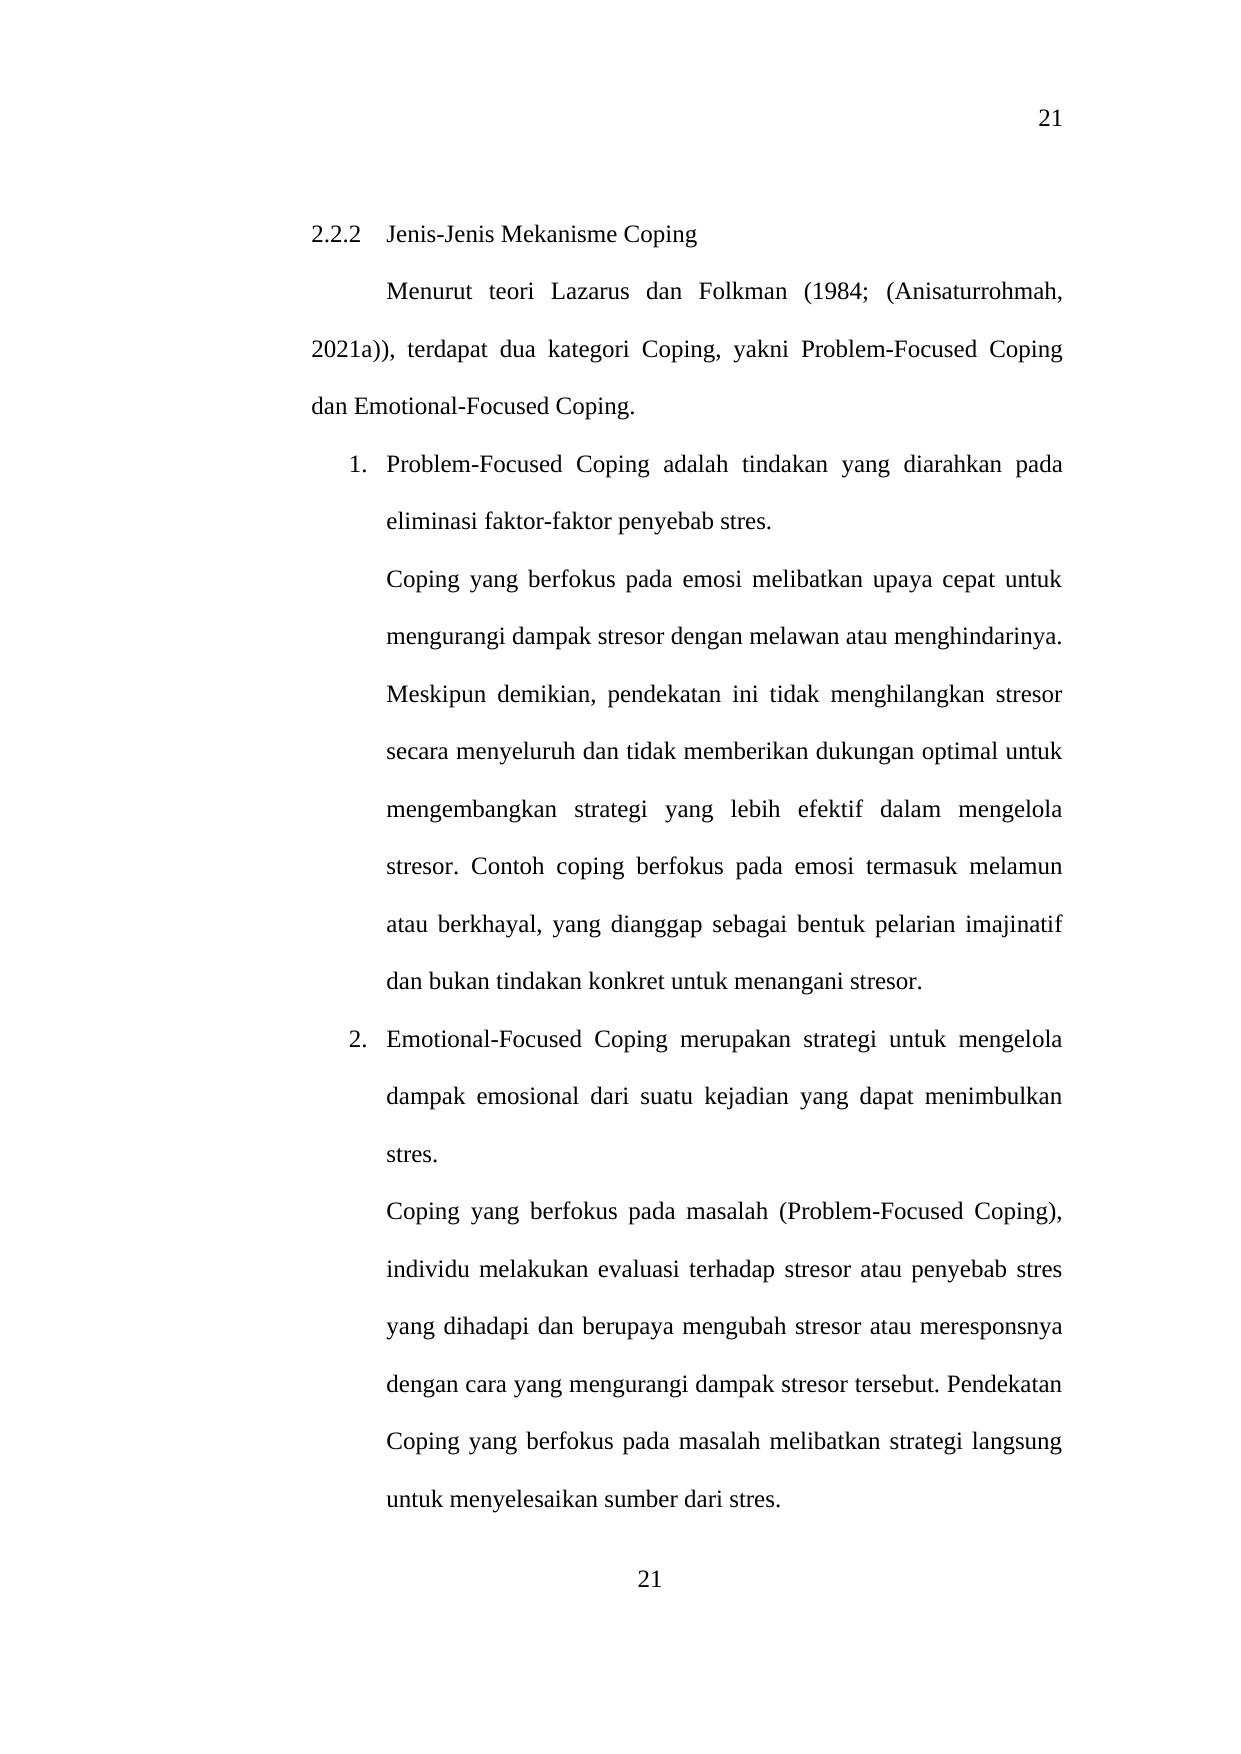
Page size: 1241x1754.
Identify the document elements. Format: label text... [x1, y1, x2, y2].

list Problem-Focused Coping adalah tindakan yang diarahkan pada eliminasi faktor-faktor penyebab stres. [349, 449, 1063, 535]
subtitle Jenis-Jenis Mekanisme Coping [311, 219, 1063, 248]
text Menurut teori Lazarus dan Folkman (1984; (Anisaturrohmah, 2021a)), terdapat dua kategori Coping, yakni Problem-Focused Coping dan Emotional-Focused Coping. [311, 276, 1063, 420]
list Coping yang berfokus pada emosi melibatkan upaya cepat untuk mengurangi dampak stresor dengan melawan atau menghindarinya. Meskipun demikian, pendekatan ini tidak menghilangkan stresor secara menyeluruh dan tidak memberikan dukungan optimal untuk mengembangkan strategi yang lebih efektif dalam mengelola stresor. Contoh coping berfokus pada emosi termasuk melamun atau berkhayal, yang dianggap sebagai bentuk pelarian imajinatif dan bukan tindakan konkret untuk menangani stresor. [386, 564, 1063, 995]
list Coping yang berfokus pada masalah (Problem-Focused Coping), individu melakukan evaluasi terhadap stresor atau penyebab stres yang dihadapi dan berupaya mengubah stresor atau meresponsnya dengan cara yang mengurangi dampak stresor tersebut. Pendekatan Coping yang berfokus pada masalah melibatkan strategi langsung untuk menyelesaikan sumber dari stres. [386, 1196, 1063, 1513]
list Emotional-Focused Coping merupakan strategi untuk mengelola dampak emosional dari suatu kejadian yang dapat menimbulkan stres. [349, 1024, 1063, 1168]
